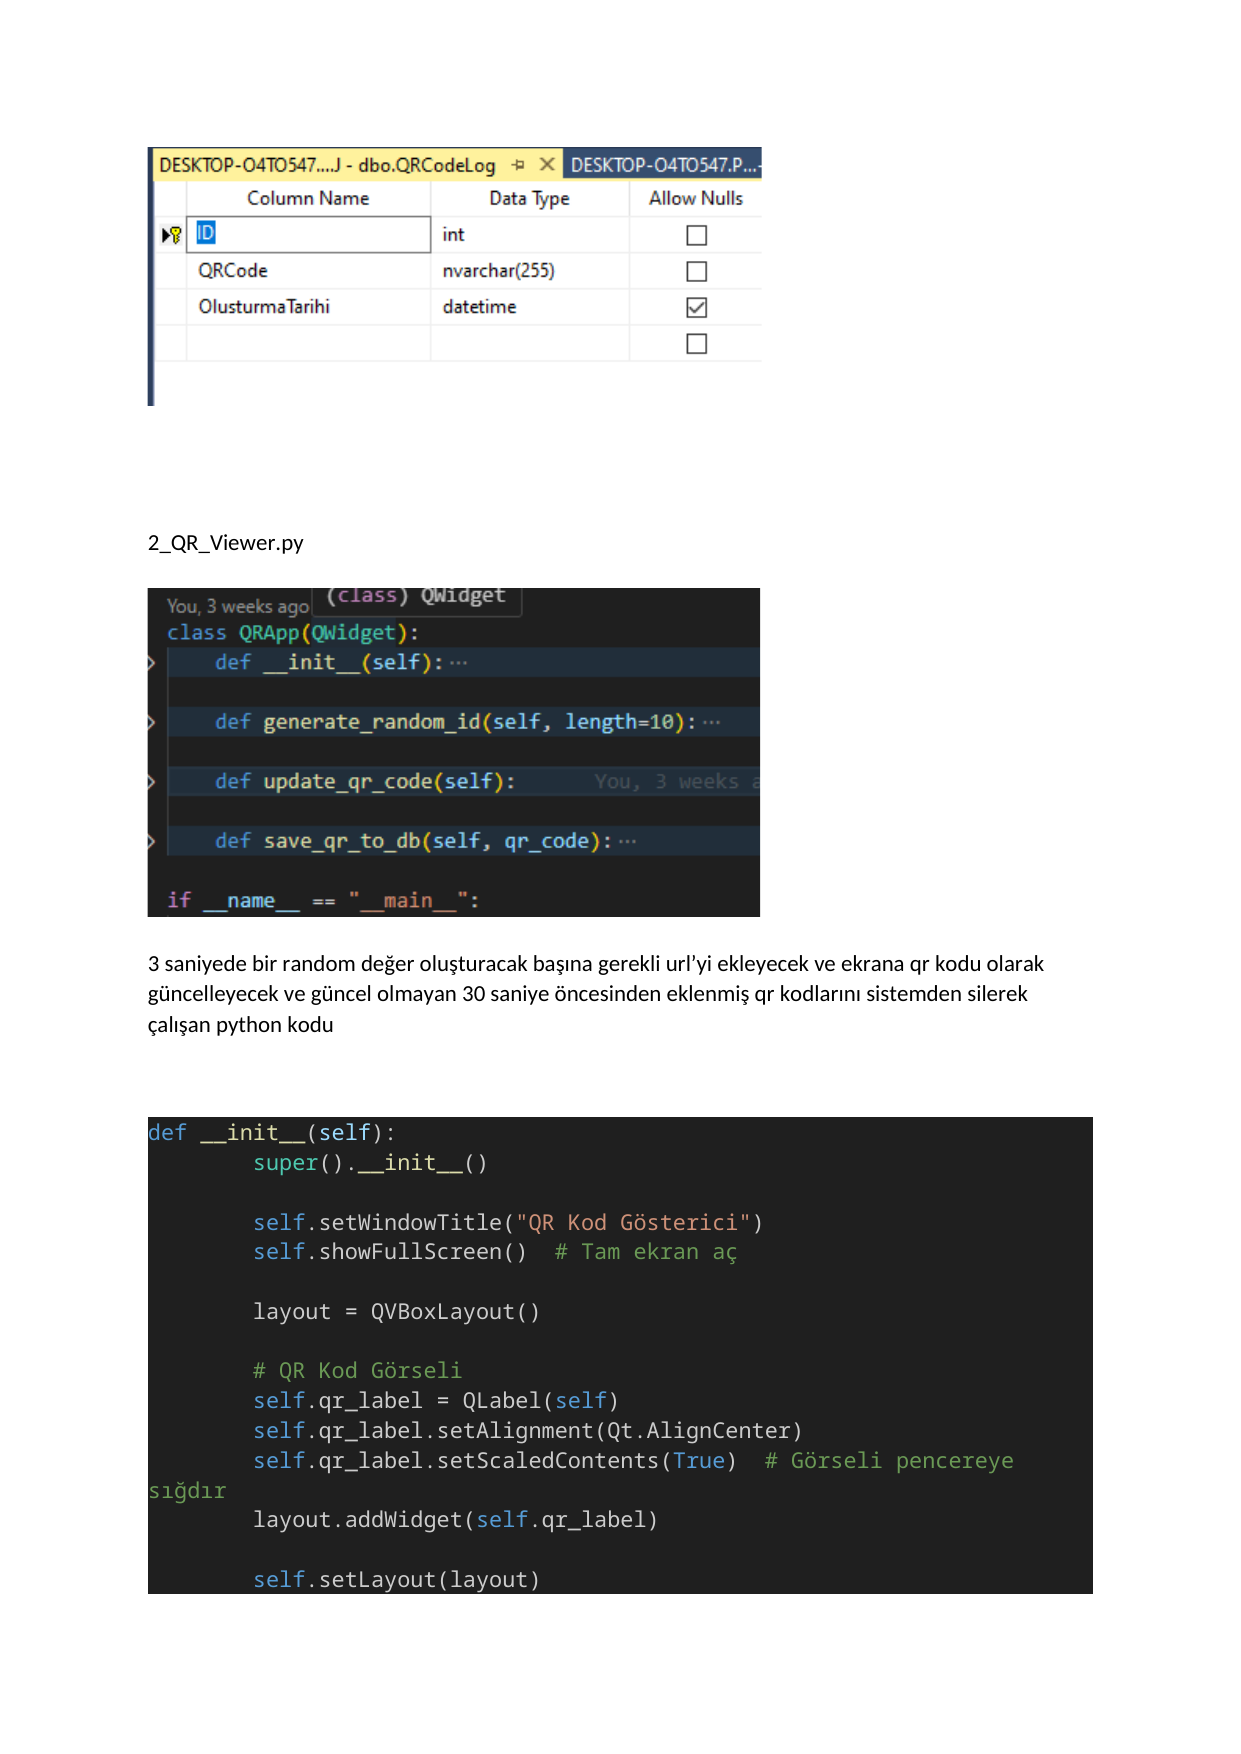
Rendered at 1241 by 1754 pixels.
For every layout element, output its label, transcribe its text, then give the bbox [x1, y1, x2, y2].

text self.setLayout(layout) [148, 1564, 1093, 1594]
text self.qr_label.setScaledContents(True) # Görseli pencereye sığdır [148, 1445, 1093, 1504]
picture [147, 147, 762, 406]
picture [147, 588, 761, 917]
text def __init__(self): [148, 1117, 1093, 1147]
text layout.addWidget(self.qr_label) [148, 1504, 1093, 1534]
text layout = QVBoxLayout() [148, 1296, 1093, 1326]
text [148, 148, 1093, 1098]
text self.qr_label = QLabel(self) [148, 1385, 1093, 1415]
text # QR Kod Görseli [148, 1355, 1093, 1385]
text super().__init__() [148, 1147, 1093, 1177]
text self.showFullScreen() # Tam ekran aç [148, 1236, 1093, 1266]
text self.setWindowTitle("QR Kod Gösterici") [148, 1206, 1093, 1236]
text self.qr_label.setAlignment(Qt.AlignCenter) [148, 1415, 1093, 1445]
